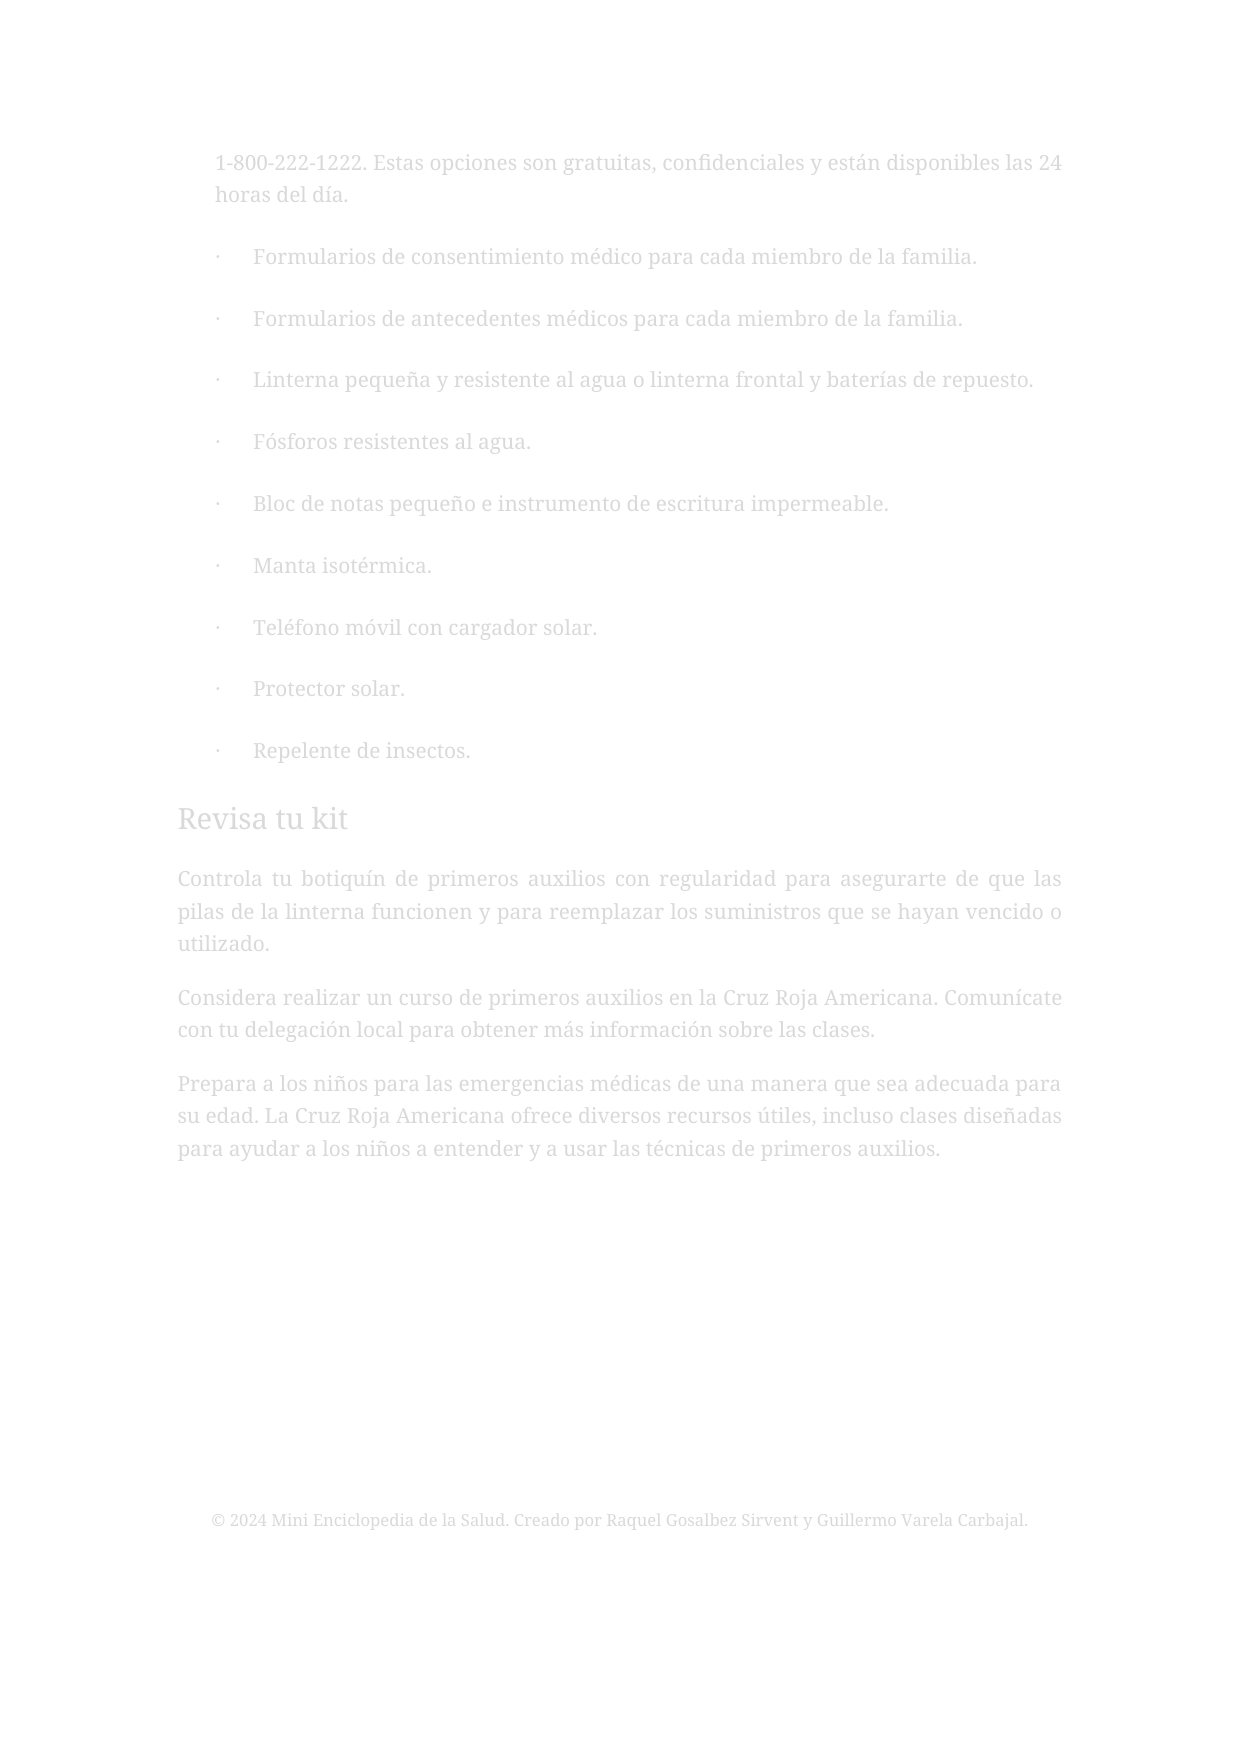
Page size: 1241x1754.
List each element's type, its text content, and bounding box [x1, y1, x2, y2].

text Controla tu botiquín de primeros auxilios con regularidad para asegurarte de que las pilas de la linterna funcionen y para reemplazar los suministros que se hayan vencido o utilizado. [177, 864, 1063, 958]
text · Bloc de notas pequeño e instrumento de escritura impermeable. [177, 489, 1063, 517]
text · Repelente de insectos. [177, 736, 1063, 764]
text · Manta isotérmica. [177, 551, 1063, 579]
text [215, 148, 1063, 209]
text · Formularios de consentimiento médico para cada miembro de la familia. [177, 242, 1063, 270]
text Revisa tu kit [177, 798, 1063, 838]
text © 2024 Mini Enciclopedia de la Salud. Creado por Raquel Gosalbez Sirvent y Guillermo Varela Carbajal. [177, 1508, 1063, 1531]
text · Protector solar. [177, 674, 1063, 703]
text · Fósforos resistentes al agua. [177, 427, 1063, 456]
text · Linterna pequeña y resistente al agua o linterna frontal y baterías de repuesto. [177, 366, 1063, 394]
text Considera realizar un curso de primeros auxilios en la Cruz Roja Americana. Comunícate con tu delegación local para obtener más información sobre las clases. [177, 983, 1063, 1044]
text · Teléfono móvil con cargador solar. [177, 613, 1063, 641]
text Prepara a los niños para las emergencias médicas de una manera que sea adecuada para su edad. La Cruz Roja Americana ofrece diversos recursos útiles, incluso clases diseñadas para ayudar a los niños a entender y a usar las técnicas de primeros auxilios. [177, 1069, 1063, 1163]
text · Formularios de antecedentes médicos para cada miembro de la familia. [177, 304, 1063, 332]
